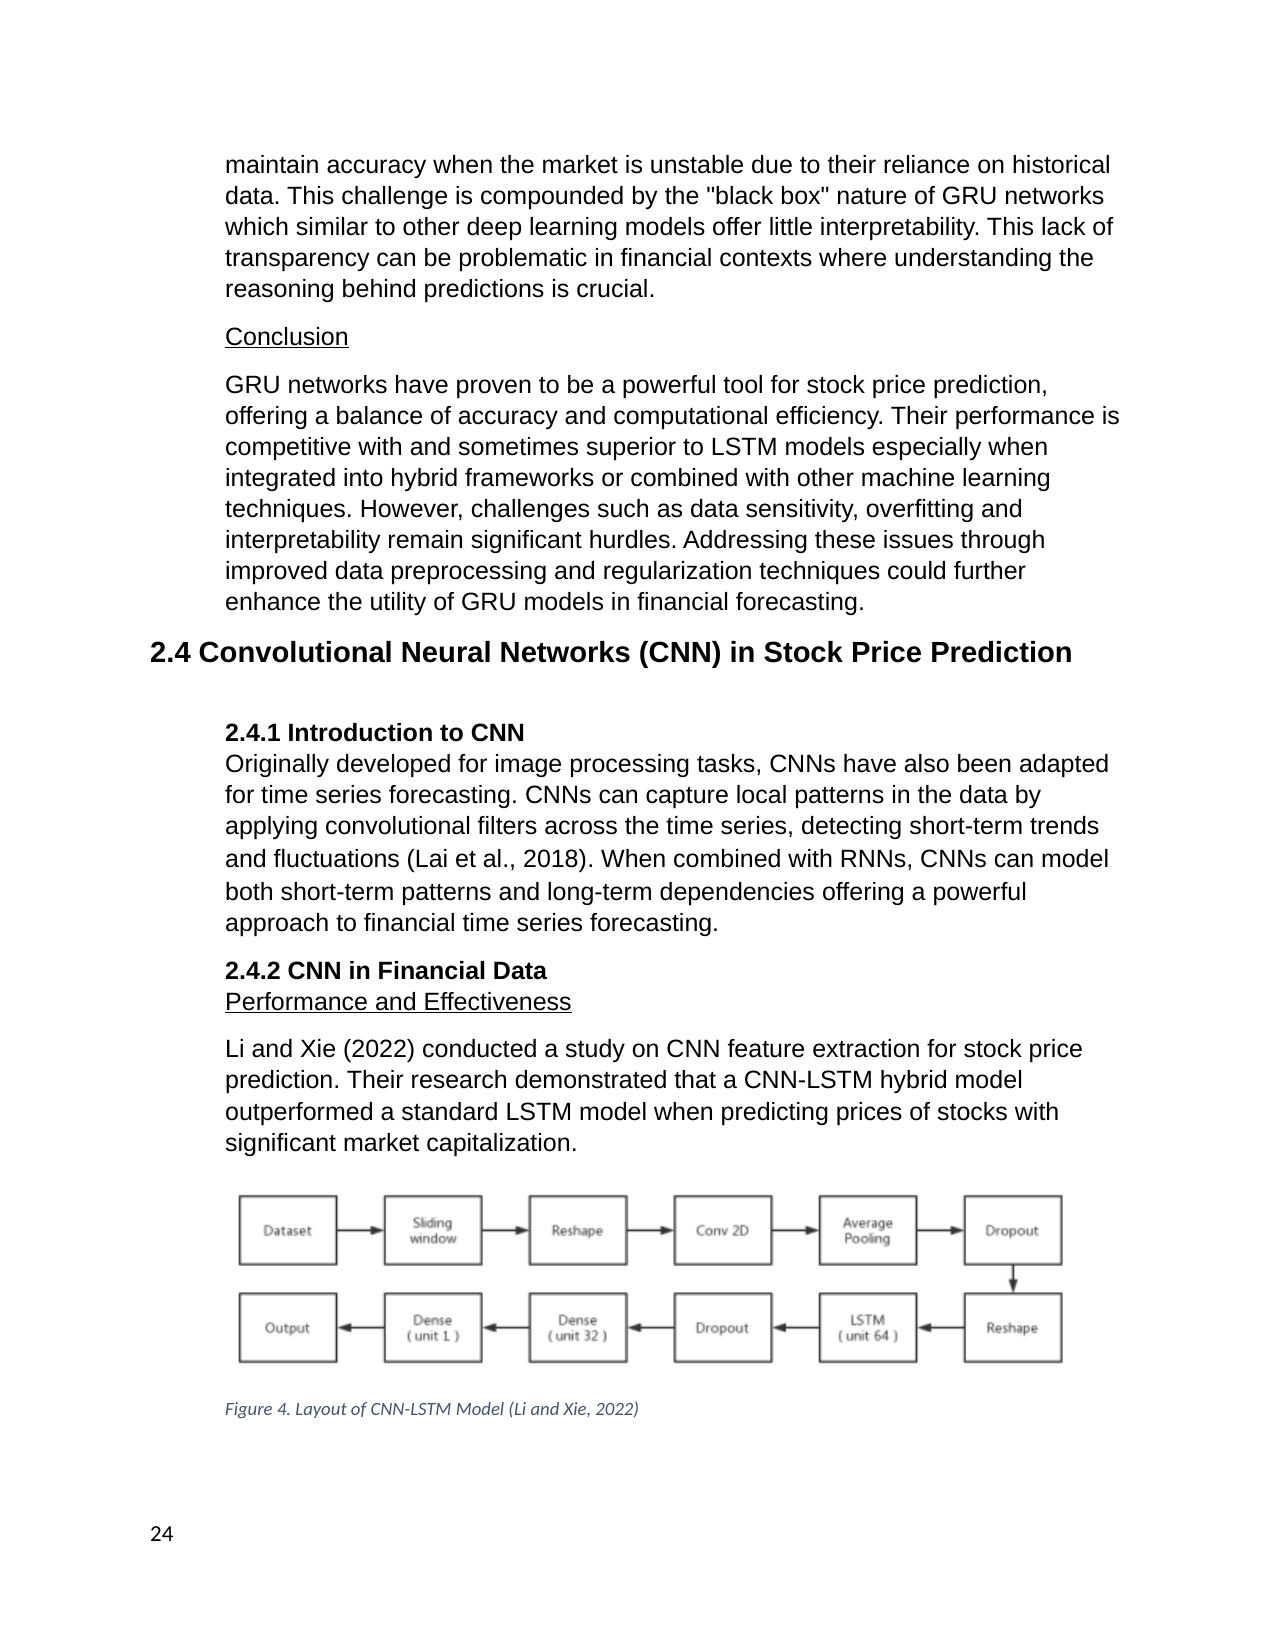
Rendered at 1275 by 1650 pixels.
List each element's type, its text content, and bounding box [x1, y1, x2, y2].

text Originally developed for image processing tasks, CNNs have also been adapted for time series forecasting. CNNs can capture local patterns in the data by applying convolutional filters across the time series, detecting short-term trends and fluctuations (Lai et al., 2018). When combined with RNNs, CNNs can model both short-term patterns and long-term dependencies offering a powerful approach to financial time series forecasting. [225, 749, 1125, 937]
text Li and Xie (2022) conducted a study on CNN feature extraction for stock price prediction. Their research demonstrated that a CNN-LSTM hybrid model outperformed a standard LSTM model when predicting prices of stocks with significant market capitalization. [225, 1034, 1125, 1156]
subtitle 2.4.2 CNN in Financial Data [150, 956, 1125, 984]
subtitle 2.4 Convolutional Neural Networks (CNN) in Stock Price Prediction [150, 634, 1125, 668]
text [225, 150, 1125, 303]
picture [225, 1175, 1088, 1379]
text GRU networks have proven to be a powerful tool for stock price prediction, offering a balance of accuracy and computational efficiency. Their performance is competitive with and sometimes superior to LSTM models especially when integrated into hybrid frameworks or combined with other machine learning techniques. However, challenges such as data sensitivity, overfitting and interpretability remain significant hurdles. Addressing these issues through improved data preprocessing and regularization techniques could further enhance the utility of GRU models in financial forecasting. [225, 369, 1125, 616]
text Figure 4. Layout of CNN-LSTM Model (Li and Xie, 2022) [150, 1397, 1125, 1420]
text Conclusion [225, 322, 1125, 351]
subtitle 2.4.1 Introduction to CNN [150, 718, 1125, 746]
text Performance and Effectiveness [225, 987, 1125, 1016]
